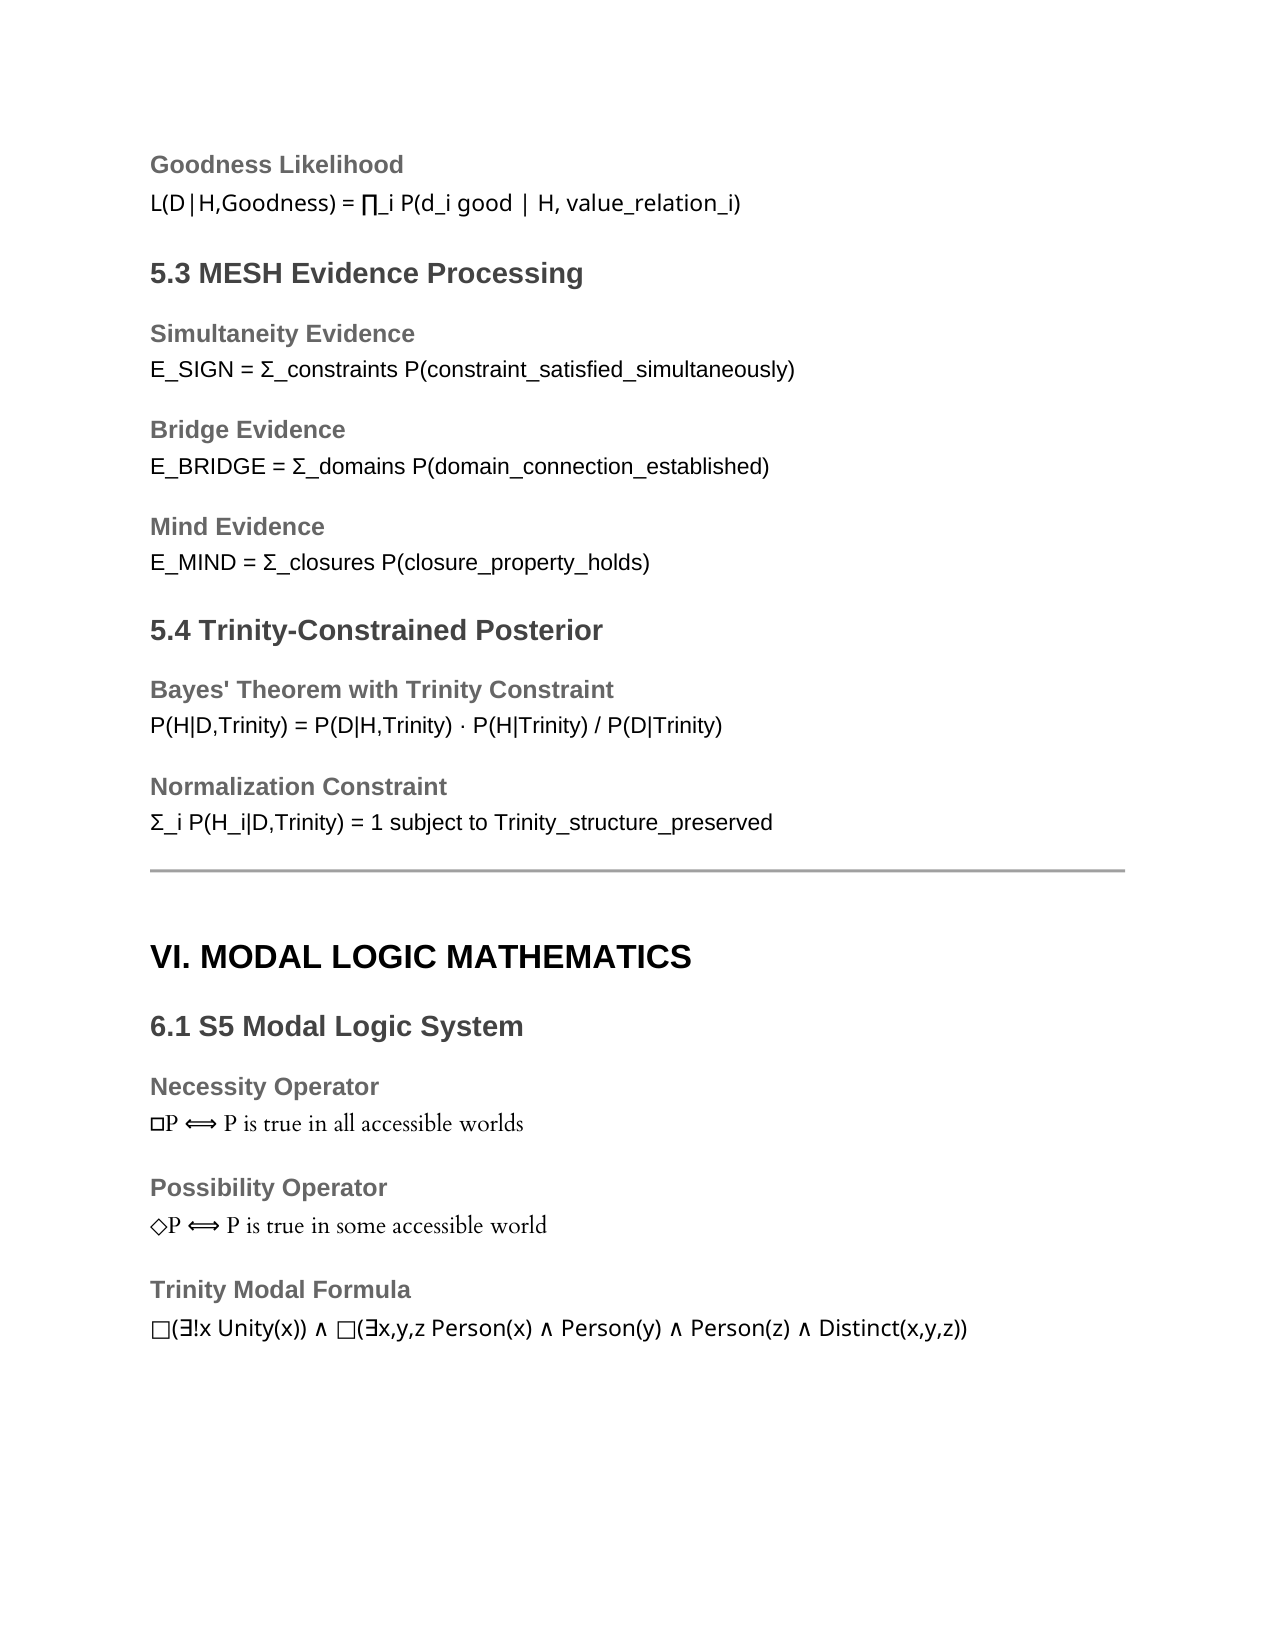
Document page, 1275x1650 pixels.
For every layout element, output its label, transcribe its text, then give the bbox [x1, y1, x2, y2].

text E_BRIDGE = Σ_domains P(domain_connection_established) [150, 453, 1125, 479]
subtitle 5.4 Trinity-Constrained Posterior [150, 613, 1125, 646]
text E_SIGN = Σ_constraints P(constraint_satisfied_simultaneously) [150, 356, 1125, 382]
text □(∃!x Unity(x)) ∧ □(∃x,y,z Person(x) ∧ Person(y) ∧ Person(z) ∧ Distinct(x,y,z)) [150, 1312, 1125, 1343]
text □P ⟺ P is true in all accessible worlds [150, 1108, 1125, 1139]
subtitle Necessity Operator [150, 1071, 1125, 1100]
subtitle 5.3 MESH Evidence Processing [150, 256, 1125, 290]
text L(D|H,Goodness) = ∏_i P(d_i good | H, value_relation_i) [150, 187, 1125, 218]
subtitle Mind Evidence [150, 512, 1125, 541]
subtitle Goodness Likelihood [150, 150, 1125, 179]
subtitle Normalization Constraint [150, 772, 1125, 801]
subtitle Bayes' Theorem with Trinity Constraint [150, 675, 1125, 704]
subtitle Bridge Evidence [150, 416, 1125, 444]
text P(H|D,Trinity) = P(D|H,Trinity) · P(H|Trinity) / P(D|Trinity) [150, 712, 1125, 739]
subtitle VI. MODAL LOGIC MATHEMATICS [150, 937, 1125, 975]
subtitle Trinity Modal Formula [150, 1275, 1125, 1304]
text ◇P ⟺ P is true in some accessible world [150, 1210, 1125, 1241]
subtitle Simultaneity Evidence [150, 319, 1125, 348]
subtitle Possibility Operator [150, 1173, 1125, 1202]
text E_MIND = Σ_closures P(closure_property_holds) [150, 549, 1125, 575]
text Σ_i P(H_i|D,Trinity) = 1 subject to Trinity_structure_preserved [150, 809, 1125, 835]
subtitle 6.1 S5 Modal Logic System [150, 1009, 1125, 1042]
